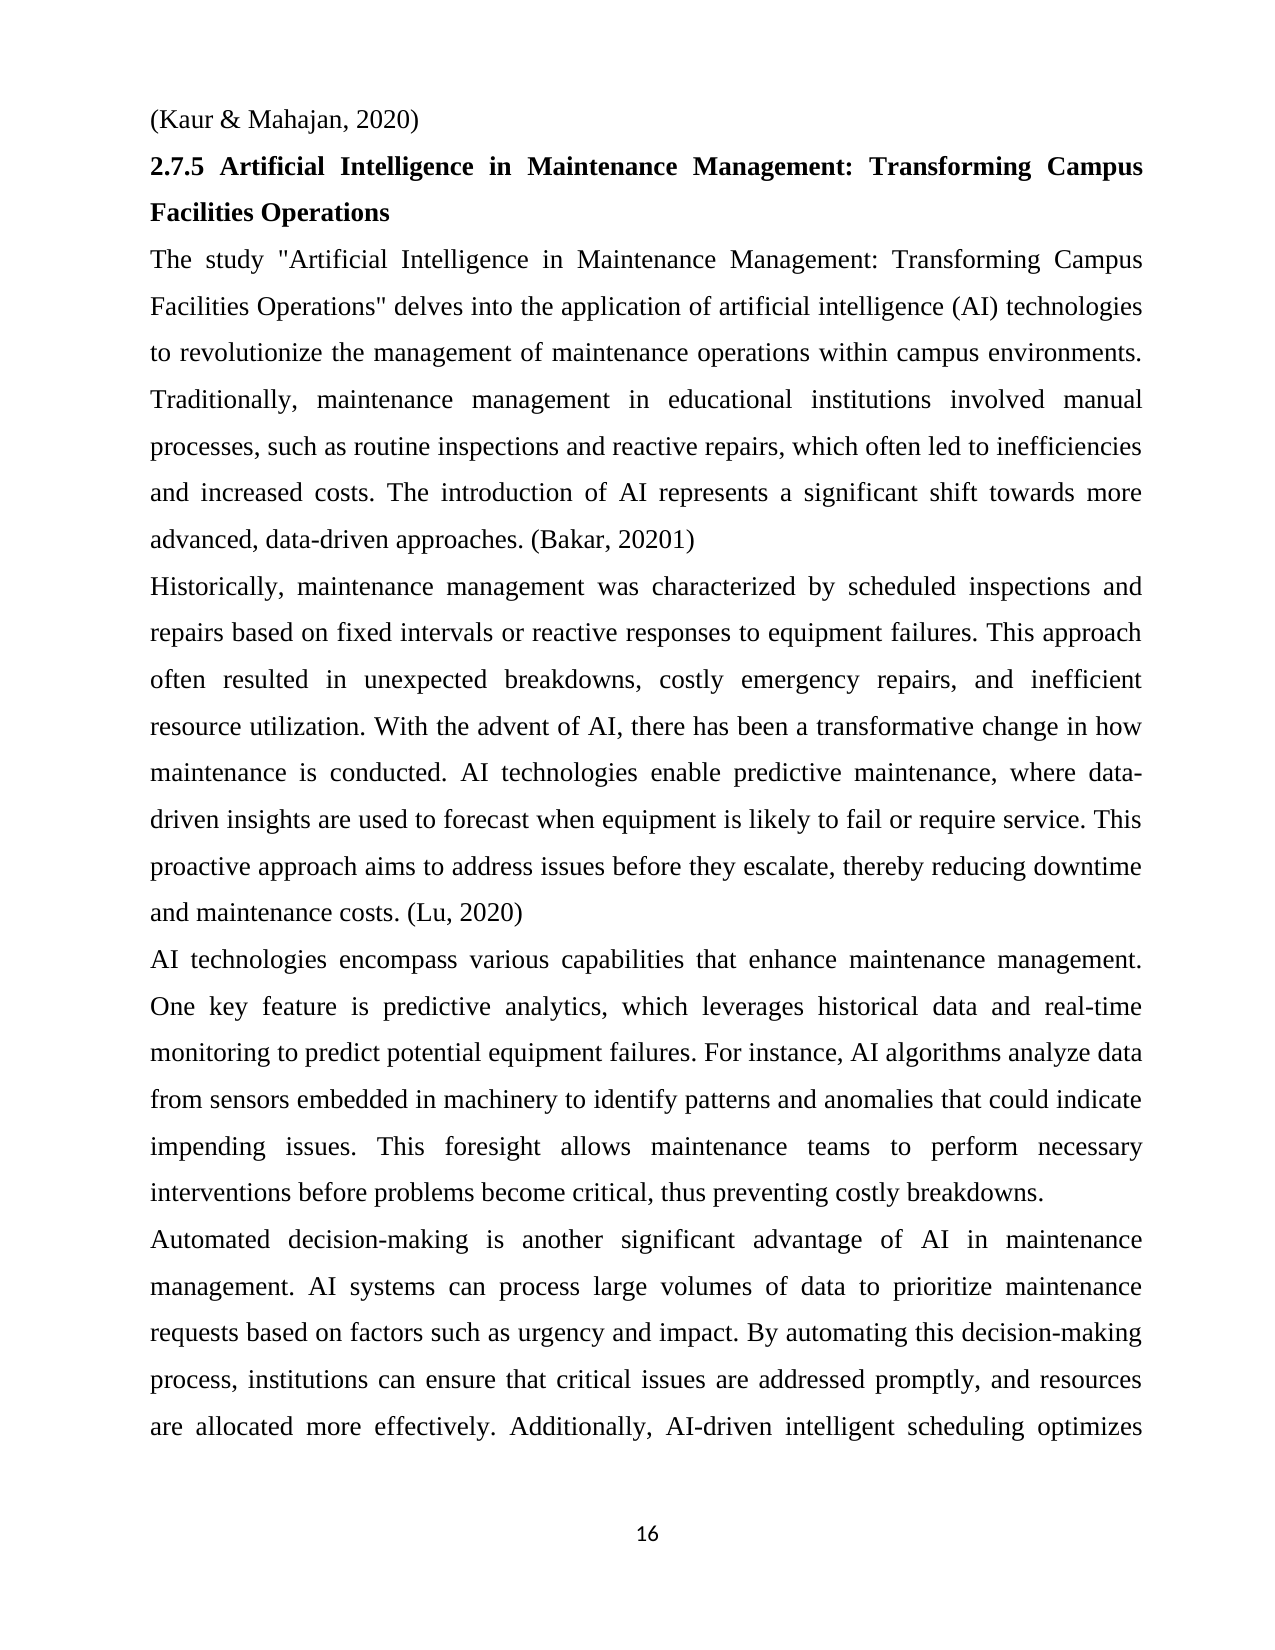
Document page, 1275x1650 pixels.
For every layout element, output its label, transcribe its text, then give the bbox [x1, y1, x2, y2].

text The study "Artificial Intelligence in Maintenance Management: Transforming Campus Facilities Operations" delves into the application of artificial intelligence (AI) technologies to revolutionize the management of maintenance operations within campus environments. Traditionally, maintenance management in educational institutions involved manual processes, such as routine inspections and reactive repairs, which often led to inefficiencies and increased costs. The introduction of AI represents a significant shift towards more advanced, data-driven approaches. (Bakar, 20201) [150, 243, 1144, 554]
text (Kaur & Mahajan, 2020) [150, 103, 1144, 134]
text 2.7.5 Artificial Intelligence in Maintenance Management: Transforming Campus Facilities Operations [150, 150, 1144, 228]
text AI technologies encompass various capabilities that enhance maintenance management. One key feature is predictive analytics, which leverages historical data and real-time monitoring to predict potential equipment failures. For instance, AI algorithms analyze data from sensors embedded in machinery to identify patterns and anomalies that could indicate impending issues. This foresight allows maintenance teams to perform necessary interventions before problems become critical, thus preventing costly breakdowns. [150, 943, 1144, 1208]
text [150, 1223, 1144, 1441]
text Historically, maintenance management was characterized by scheduled inspections and repairs based on fixed intervals or reactive responses to equipment failures. This approach often resulted in unexpected breakdowns, costly emergency repairs, and inefficient resource utilization. With the advent of AI, there has been a transformative change in how maintenance is conducted. AI technologies enable predictive maintenance, where data-driven insights are used to forecast when equipment is likely to fail or require service. This proactive approach aims to address issues before they escalate, thereby reducing downtime and maintenance costs. (Lu, 2020) [150, 570, 1144, 928]
